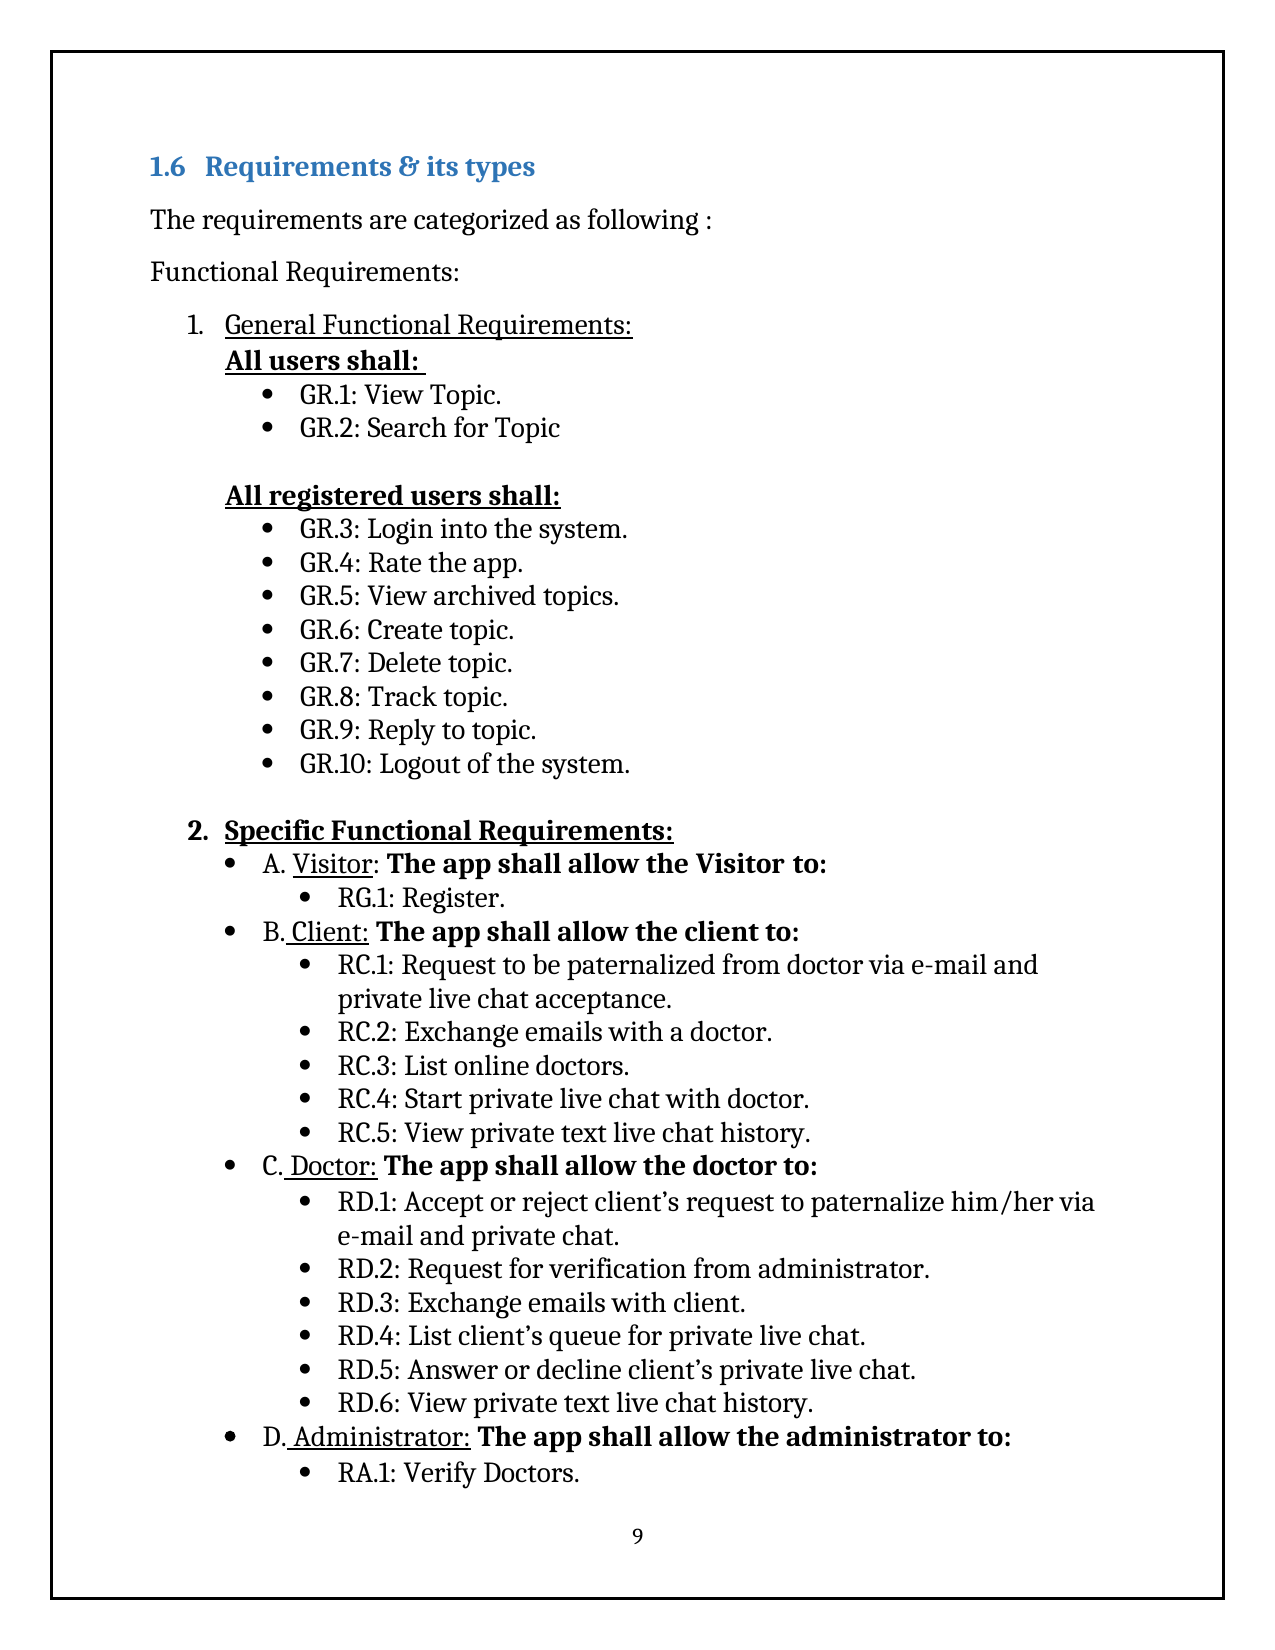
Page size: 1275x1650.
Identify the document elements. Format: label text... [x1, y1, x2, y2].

list GR.8: Track topic. [262, 680, 1125, 713]
list RD.6: View private text live chat history. [300, 1387, 1125, 1420]
list RC.3: List online doctors. [300, 1049, 1125, 1082]
list General Functional Requirements: [187, 308, 1125, 342]
list RD.4: List client’s queue for private live chat. [300, 1319, 1125, 1353]
list RC.2: Exchange emails with a doctor. [300, 1015, 1125, 1049]
list All registered users shall: [225, 479, 1125, 512]
list GR.7: Delete topic. [262, 646, 1125, 680]
text The requirements are categorized as following : [150, 203, 1125, 236]
list A. Visitor: The app shall allow the Visitor to: [225, 848, 1125, 881]
list RD.1: Accept or reject client’s request to paternalize him/her via e-mail and private chat. [300, 1185, 1125, 1252]
list RC.4: Start private live chat with doctor. [300, 1082, 1125, 1116]
list GR.2: Search for Topic [262, 412, 1125, 445]
list All users shall: [225, 344, 1125, 378]
list Specific Functional Requirements: [187, 814, 1125, 848]
list GR.1: View Topic. [262, 378, 1125, 412]
list GR.3: Login into the system. [262, 512, 1125, 546]
list GR.10: Logout of the system. [262, 747, 1125, 781]
list D. Administrator: The app shall allow the administrator to: [225, 1420, 1125, 1454]
text Functional Requirements: [150, 256, 1125, 289]
list GR.4: Rate the app. [262, 546, 1125, 579]
list B. Client: The app shall allow the client to: [225, 915, 1125, 948]
list GR.5: View archived topics. [262, 579, 1125, 613]
list RD.3: Exchange emails with client. [300, 1286, 1125, 1319]
list RC.5: View private text live chat history. [300, 1116, 1125, 1149]
list RG.1: Register. [300, 881, 1125, 915]
text 1.6 Requirements & its types [150, 150, 1125, 183]
list RD.5: Answer or decline client’s private live chat. [300, 1353, 1125, 1387]
list RC.1: Request to be paternalized from doctor via e-mail and private live chat acceptance. [300, 948, 1125, 1015]
list GR.9: Reply to topic. [262, 713, 1125, 747]
list C. Doctor: The app shall allow the doctor to: [225, 1149, 1125, 1183]
list GR.6: Create topic. [262, 613, 1125, 646]
list RA.1: Verify Doctors. [300, 1456, 1125, 1489]
list RD.2: Request for verification from administrator. [300, 1252, 1125, 1286]
